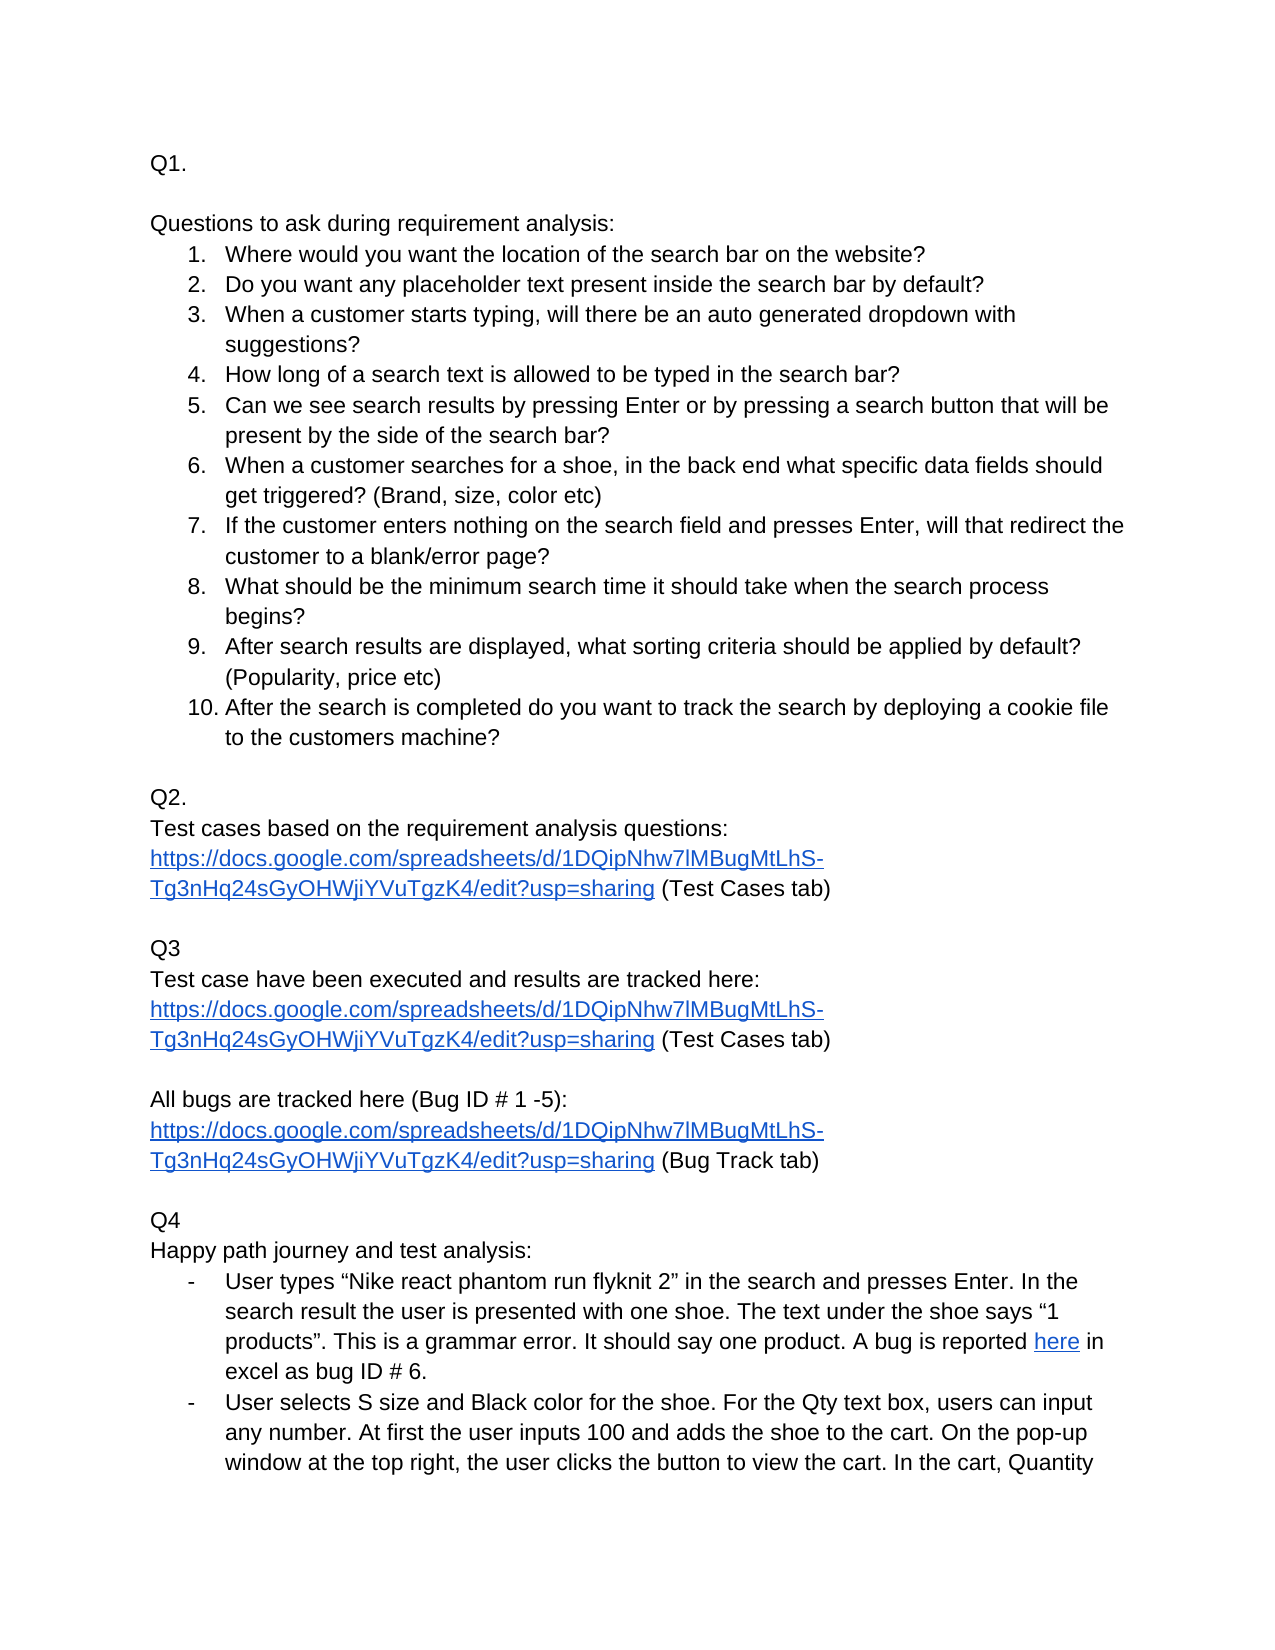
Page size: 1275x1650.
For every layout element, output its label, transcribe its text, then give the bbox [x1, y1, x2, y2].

text Test case have been executed and results are tracked here: [150, 966, 1125, 992]
list After the search is completed do you want to track the search by deploying a cookie file to the customers machine? [187, 694, 1125, 750]
list After search results are displayed, what sorting criteria should be applied by default? (Popularity, price etc) [187, 633, 1125, 690]
text Q4 [150, 1207, 1125, 1234]
list What should be the minimum search time it should take when the search process begins? [187, 573, 1125, 629]
text Q1. [150, 150, 1125, 176]
list Can we see search results by pressing Enter or by pressing a search button that will be present by the side of the search bar? [187, 392, 1125, 448]
list When a customer starts typing, will there be an auto generated dropdown with suggestions? [187, 301, 1125, 358]
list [187, 1388, 1125, 1475]
list Where would you want the location of the search bar on the website? [187, 241, 1125, 267]
list When a customer searches for a shoe, in the back end what specific data fields should get triggered? (Brand, size, color etc) [187, 452, 1125, 509]
text All bugs are tracked here (Bug ID # 1 -5): https://docs.google.com/spreadsheets/d/1DQipNhw7lMBugMtLhS-Tg3nHq24sGyOHWjiYVuTgzK4/edit?usp=sharing (Bug Track tab) [150, 1086, 1125, 1173]
text https://docs.google.com/spreadsheets/d/1DQipNhw7lMBugMtLhS-Tg3nHq24sGyOHWjiYVuTgzK4/edit?usp=sharing (Test Cases tab) [150, 996, 1125, 1052]
text Questions to ask during requirement analysis: [150, 210, 1125, 237]
list User types “Nike react phantom run flyknit 2” in the search and presses Enter. In the search result the user is presented with one shoe. The text under the shoe says “1 products”. This is a grammar error. It should say one product. A bug is reported here in excel as bug ID # 6. [187, 1268, 1125, 1385]
list How long of a search text is allowed to be typed in the search bar? [187, 361, 1125, 388]
text Q2. [150, 784, 1125, 811]
text Test cases based on the requirement analysis questions: https://docs.google.com/spreadsheets/d/1DQipNhw7lMBugMtLhS-Tg3nHq24sGyOHWjiYVuTgzK4/edit?usp=sharing (Test Cases tab) [150, 814, 1125, 901]
text Q3 [150, 935, 1125, 962]
list Do you want any placeholder text present inside the search bar by default? [187, 271, 1125, 297]
list If the customer enters nothing on the search field and presses Enter, will that redirect the customer to a blank/error page? [187, 512, 1125, 569]
text Happy path journey and test analysis: [150, 1237, 1125, 1264]
